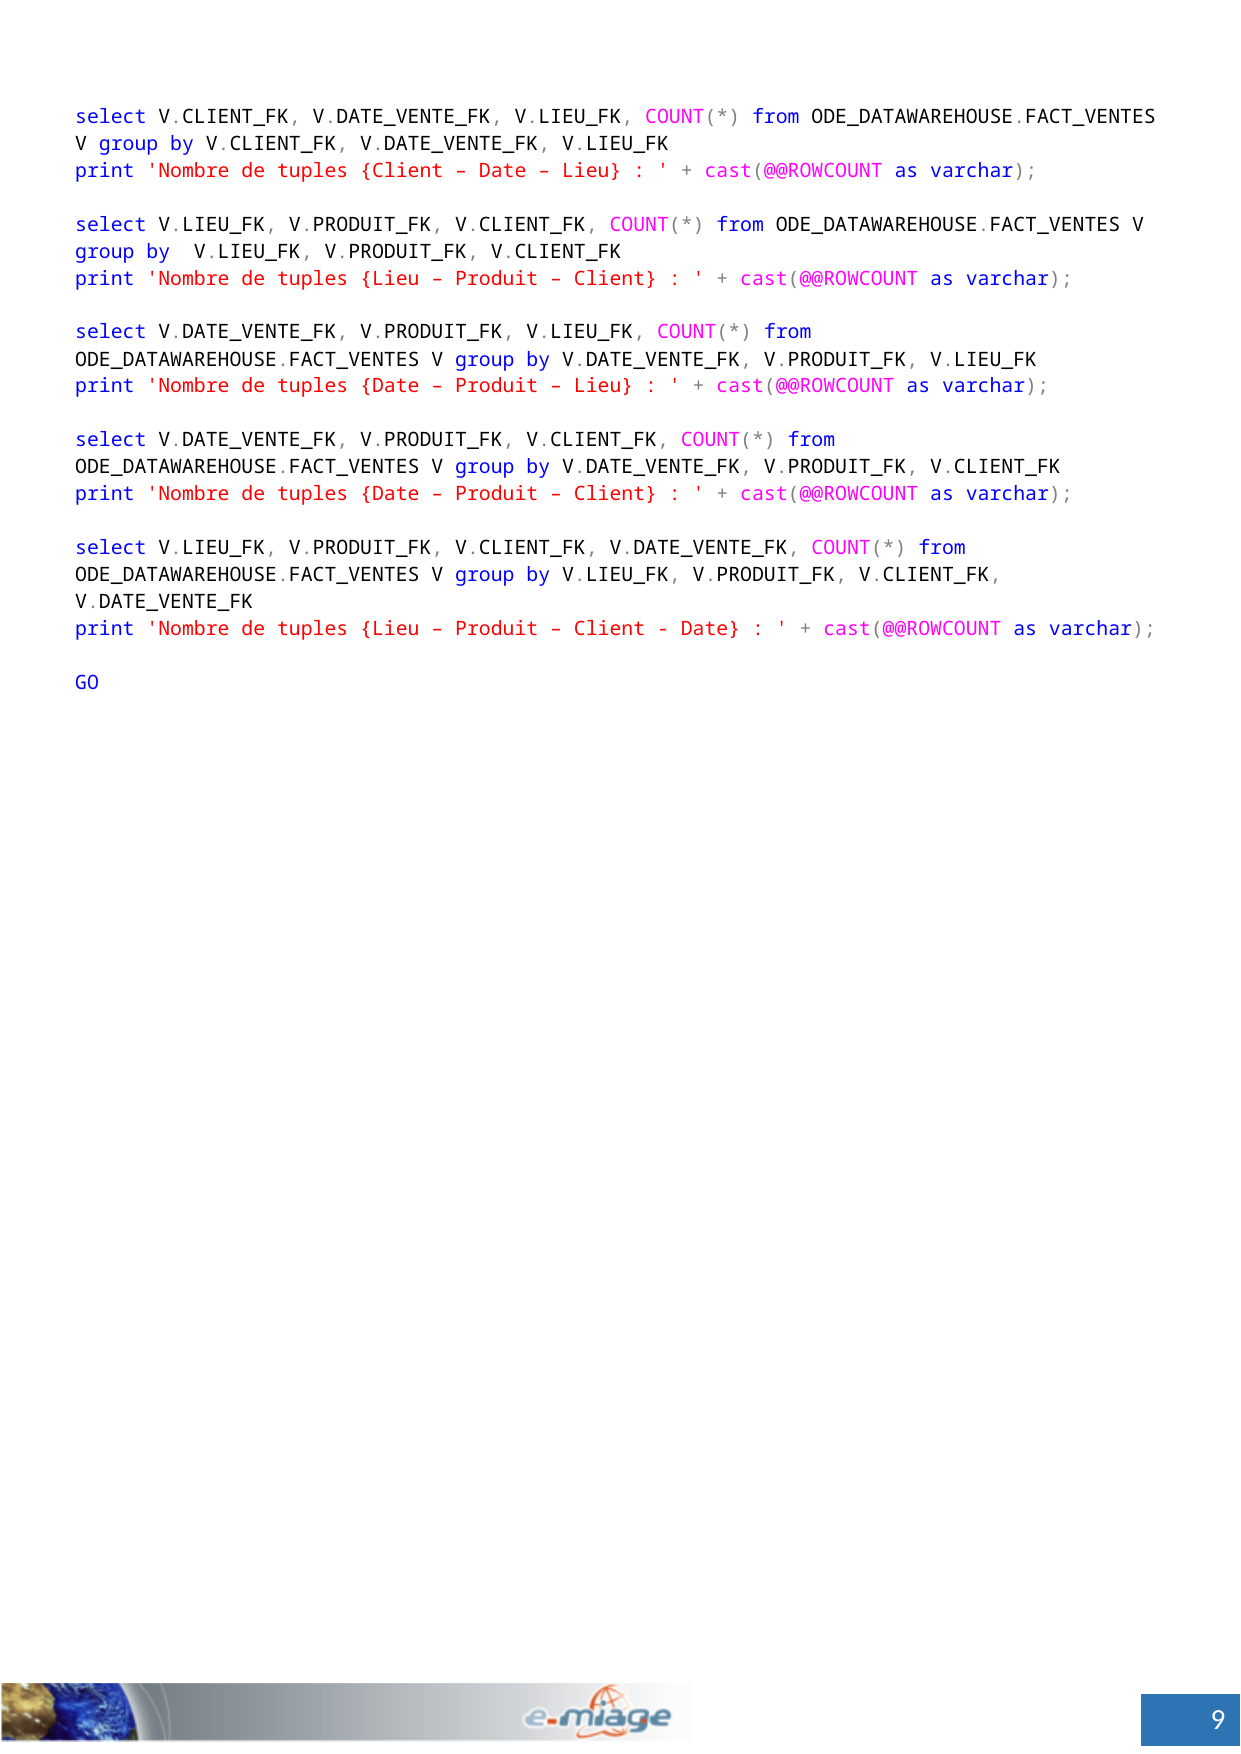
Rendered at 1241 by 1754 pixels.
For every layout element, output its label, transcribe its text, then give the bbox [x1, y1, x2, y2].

text print 'Nombre de tuples {Lieu – Produit – Client - Date} : ' + cast(@@ROWCOUNT as varchar); [75, 614, 1165, 642]
text print 'Nombre de tuples {Lieu – Produit – Client} : ' + cast(@@ROWCOUNT as varchar); [75, 264, 1165, 291]
text select V.CLIENT_FK, V.DATE_VENTE_FK, V.LIEU_FK, COUNT(*) from ODE_DATAWAREHOUSE.FACT_VENTES V group by V.CLIENT_FK, V.DATE_VENTE_FK, V.LIEU_FK [75, 102, 1165, 156]
picture [1, 1683, 693, 1742]
text select V.LIEU_FK, V.PRODUIT_FK, V.CLIENT_FK, V.DATE_VENTE_FK, COUNT(*) from ODE_DATAWAREHOUSE.FACT_VENTES V group by V.LIEU_FK, V.PRODUIT_FK, V.CLIENT_FK, V.DATE_VENTE_FK [75, 534, 1165, 614]
text print 'Nombre de tuples {Date – Produit – Lieu} : ' + cast(@@ROWCOUNT as varchar); [75, 372, 1165, 399]
text select V.DATE_VENTE_FK, V.PRODUIT_FK, V.LIEU_FK, COUNT(*) from ODE_DATAWAREHOUSE.FACT_VENTES V group by V.DATE_VENTE_FK, V.PRODUIT_FK, V.LIEU_FK [75, 318, 1165, 372]
text select V.LIEU_FK, V.PRODUIT_FK, V.CLIENT_FK, COUNT(*) from ODE_DATAWAREHOUSE.FACT_VENTES V group by V.LIEU_FK, V.PRODUIT_FK, V.CLIENT_FK [75, 210, 1165, 264]
text print 'Nombre de tuples {Client – Date – Lieu} : ' + cast(@@ROWCOUNT as varchar); [75, 156, 1165, 183]
text select V.DATE_VENTE_FK, V.PRODUIT_FK, V.CLIENT_FK, COUNT(*) from ODE_DATAWAREHOUSE.FACT_VENTES V group by V.DATE_VENTE_FK, V.PRODUIT_FK, V.CLIENT_FK [75, 426, 1165, 480]
text GO [75, 668, 1165, 696]
text print 'Nombre de tuples {Date – Produit – Client} : ' + cast(@@ROWCOUNT as varchar); [75, 480, 1165, 507]
